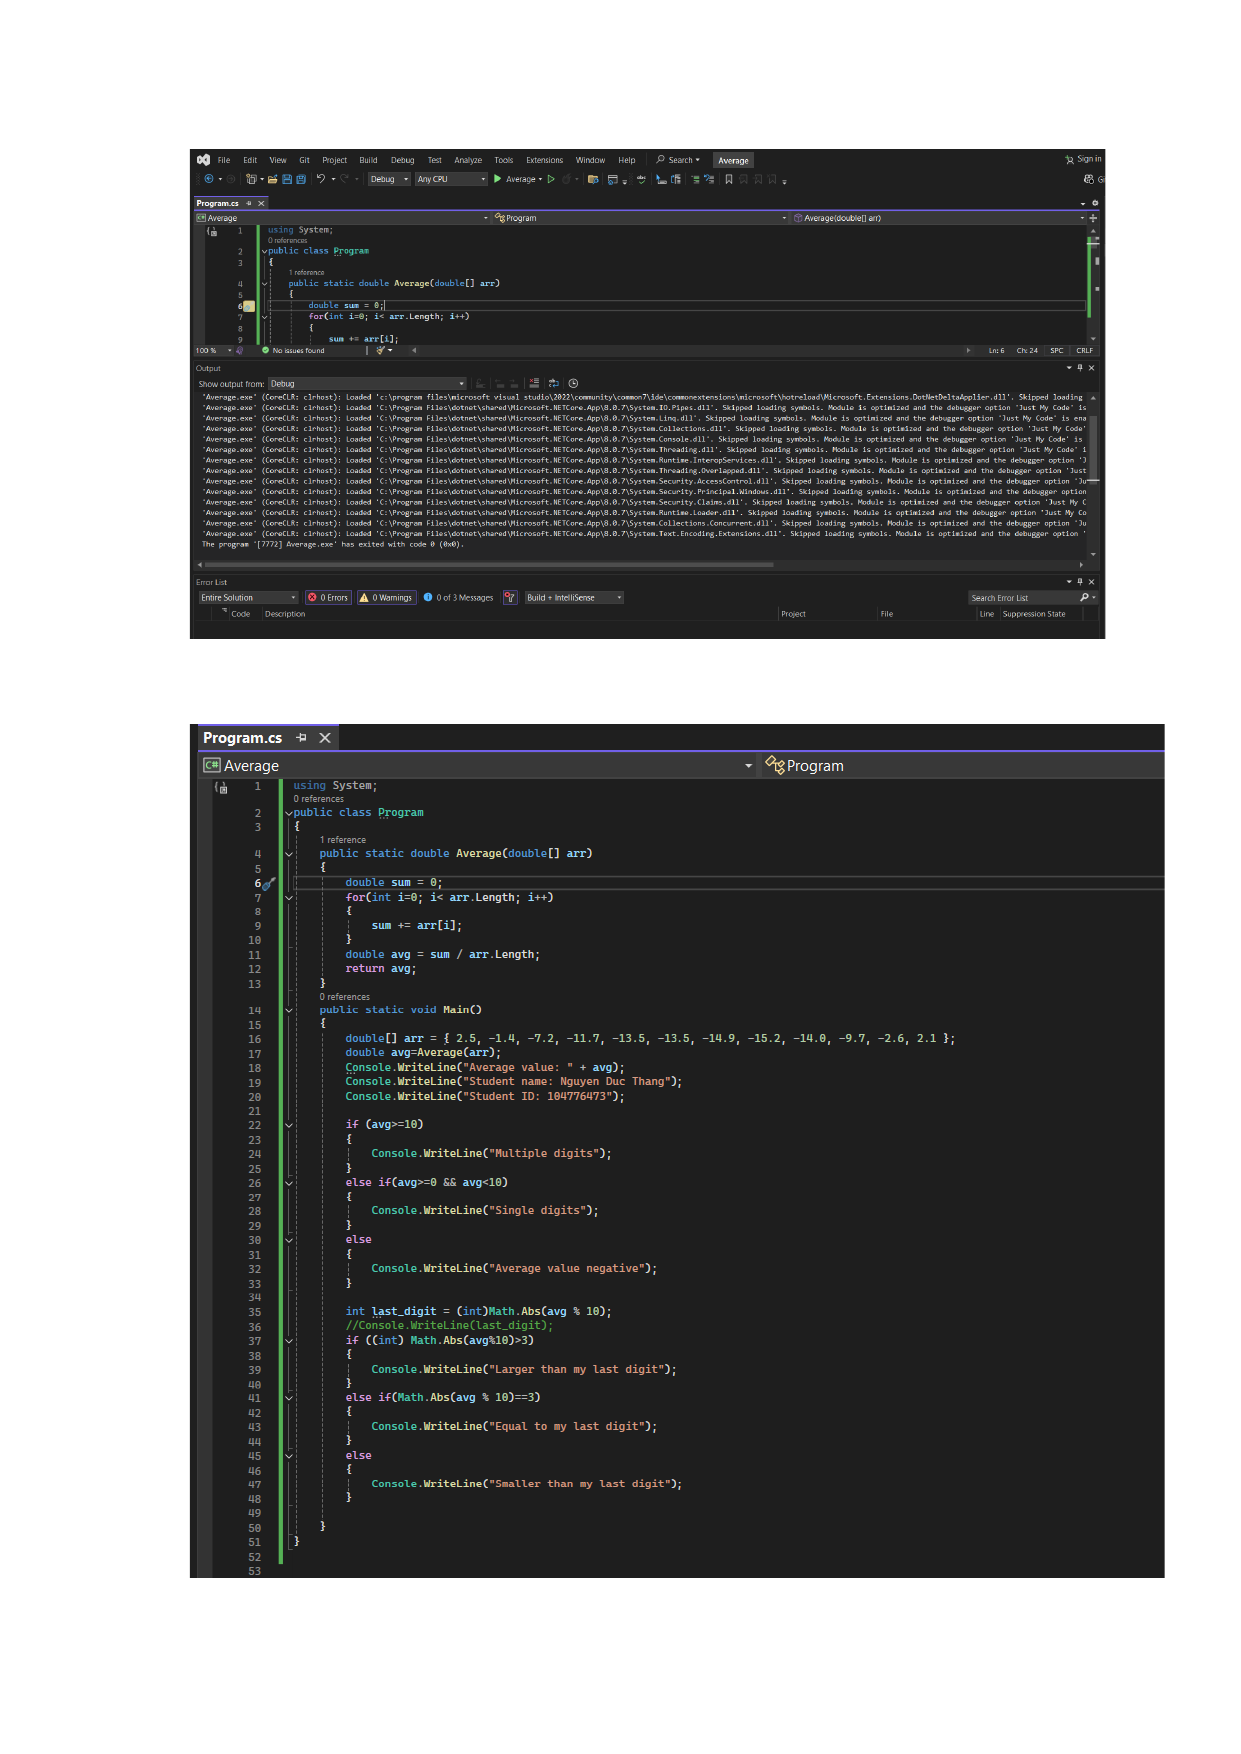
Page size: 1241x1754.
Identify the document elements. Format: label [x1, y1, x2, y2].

picture [189, 724, 1165, 1578]
picture [189, 149, 1106, 639]
